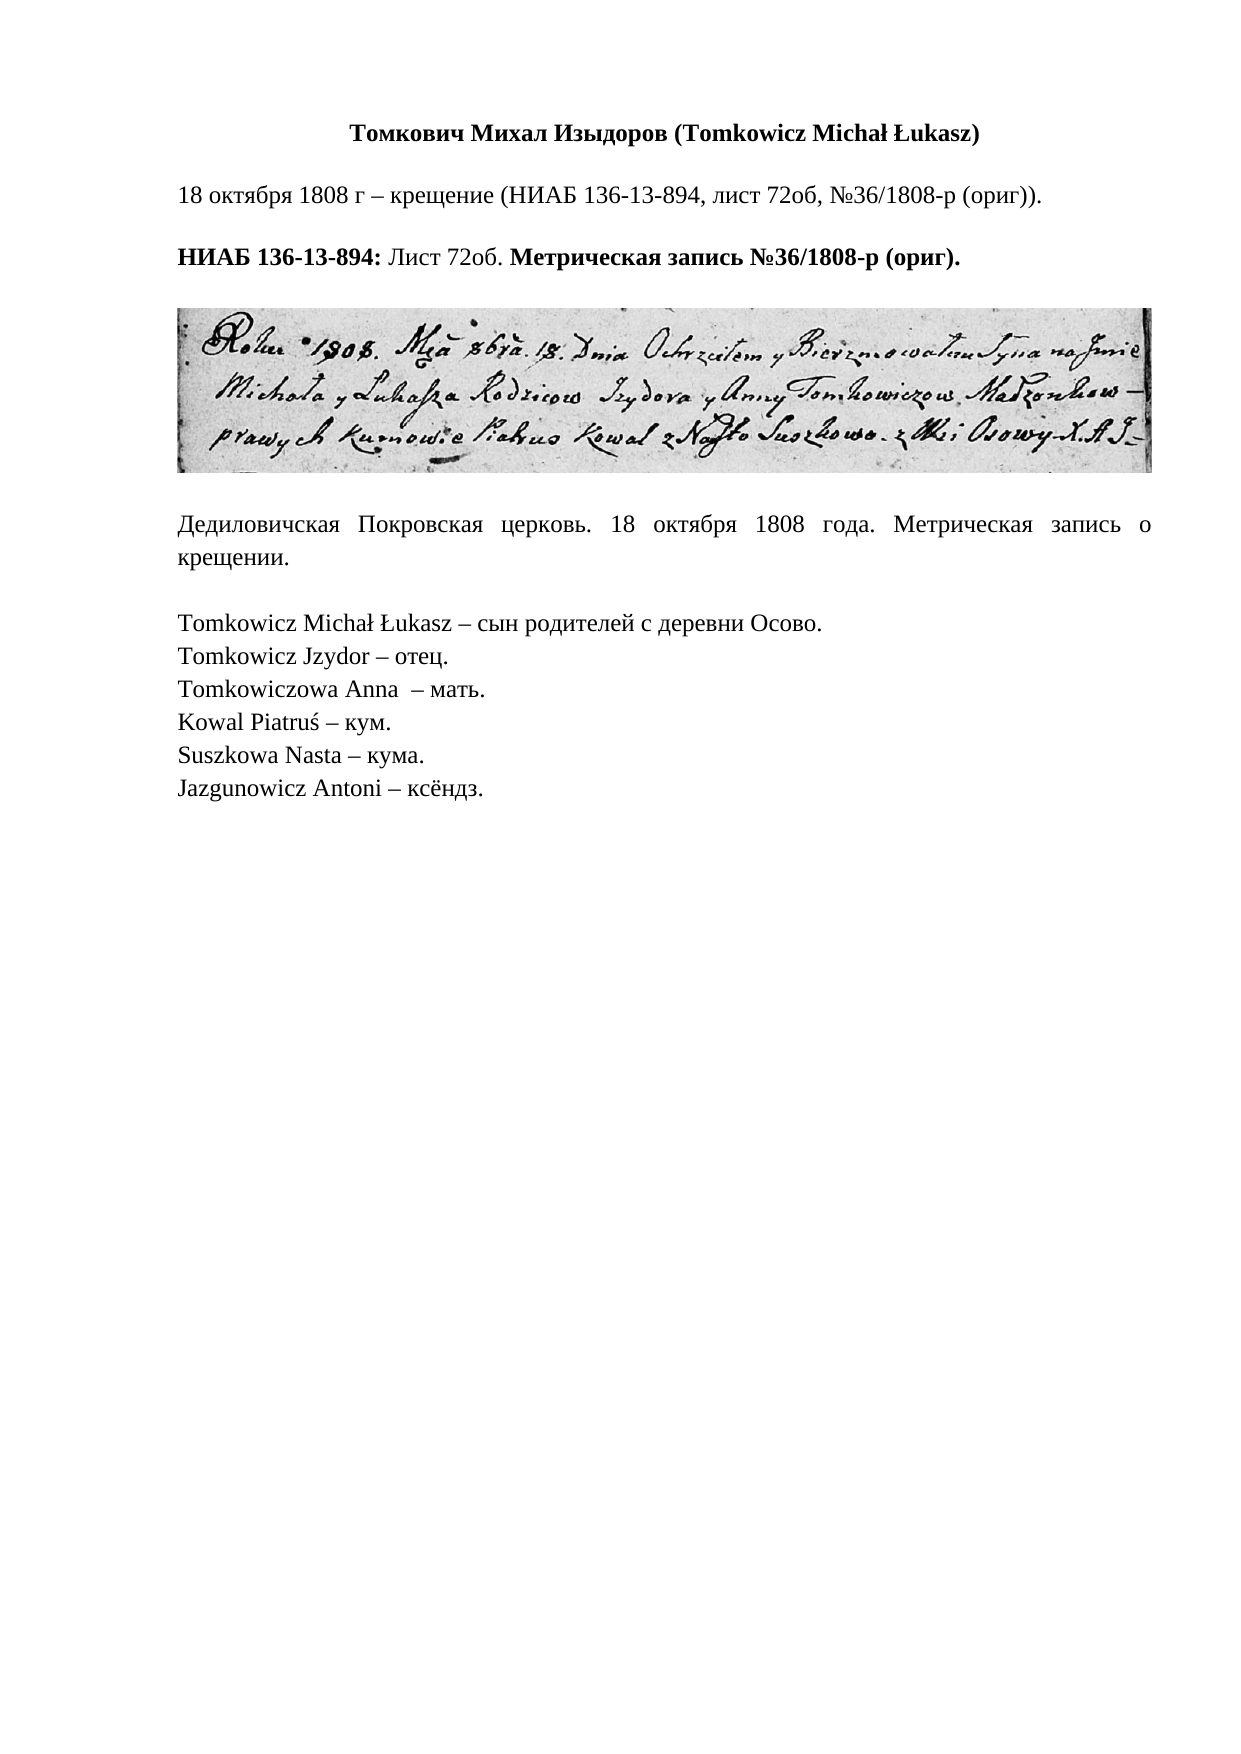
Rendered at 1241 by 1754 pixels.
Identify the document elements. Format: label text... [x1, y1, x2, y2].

text Jazgunowicz Antoni – ксёндз. [177, 773, 1152, 802]
text НИАБ 136-13-894: Лист 72об. Метрическая запись №36/1808-р (ориг). [177, 242, 1152, 271]
text Дедиловичская Покровская церковь. 18 октября 1808 года. Метрическая запись о крещении. [177, 509, 1152, 571]
text Suszkowa Nasta – кума. [177, 741, 1152, 769]
text Tomkowicz Michał Łukasz – сын родителей с деревни Осово. [177, 608, 1152, 637]
picture [177, 308, 1152, 473]
text Tomkowicz Jzydor – отец. [177, 641, 1152, 670]
text 18 октября 1808 г – крещение (НИАБ 136-13-894, лист 72об, №36/1808-р (ориг)). [177, 180, 1152, 209]
text Томкович Михал Изыдоров (Tomkowicz Michał Łukasz) [177, 118, 1152, 147]
text Tomkowiczowa Anna – мать. [177, 674, 1152, 703]
text Kowal Piatruś – кум. [177, 707, 1152, 736]
